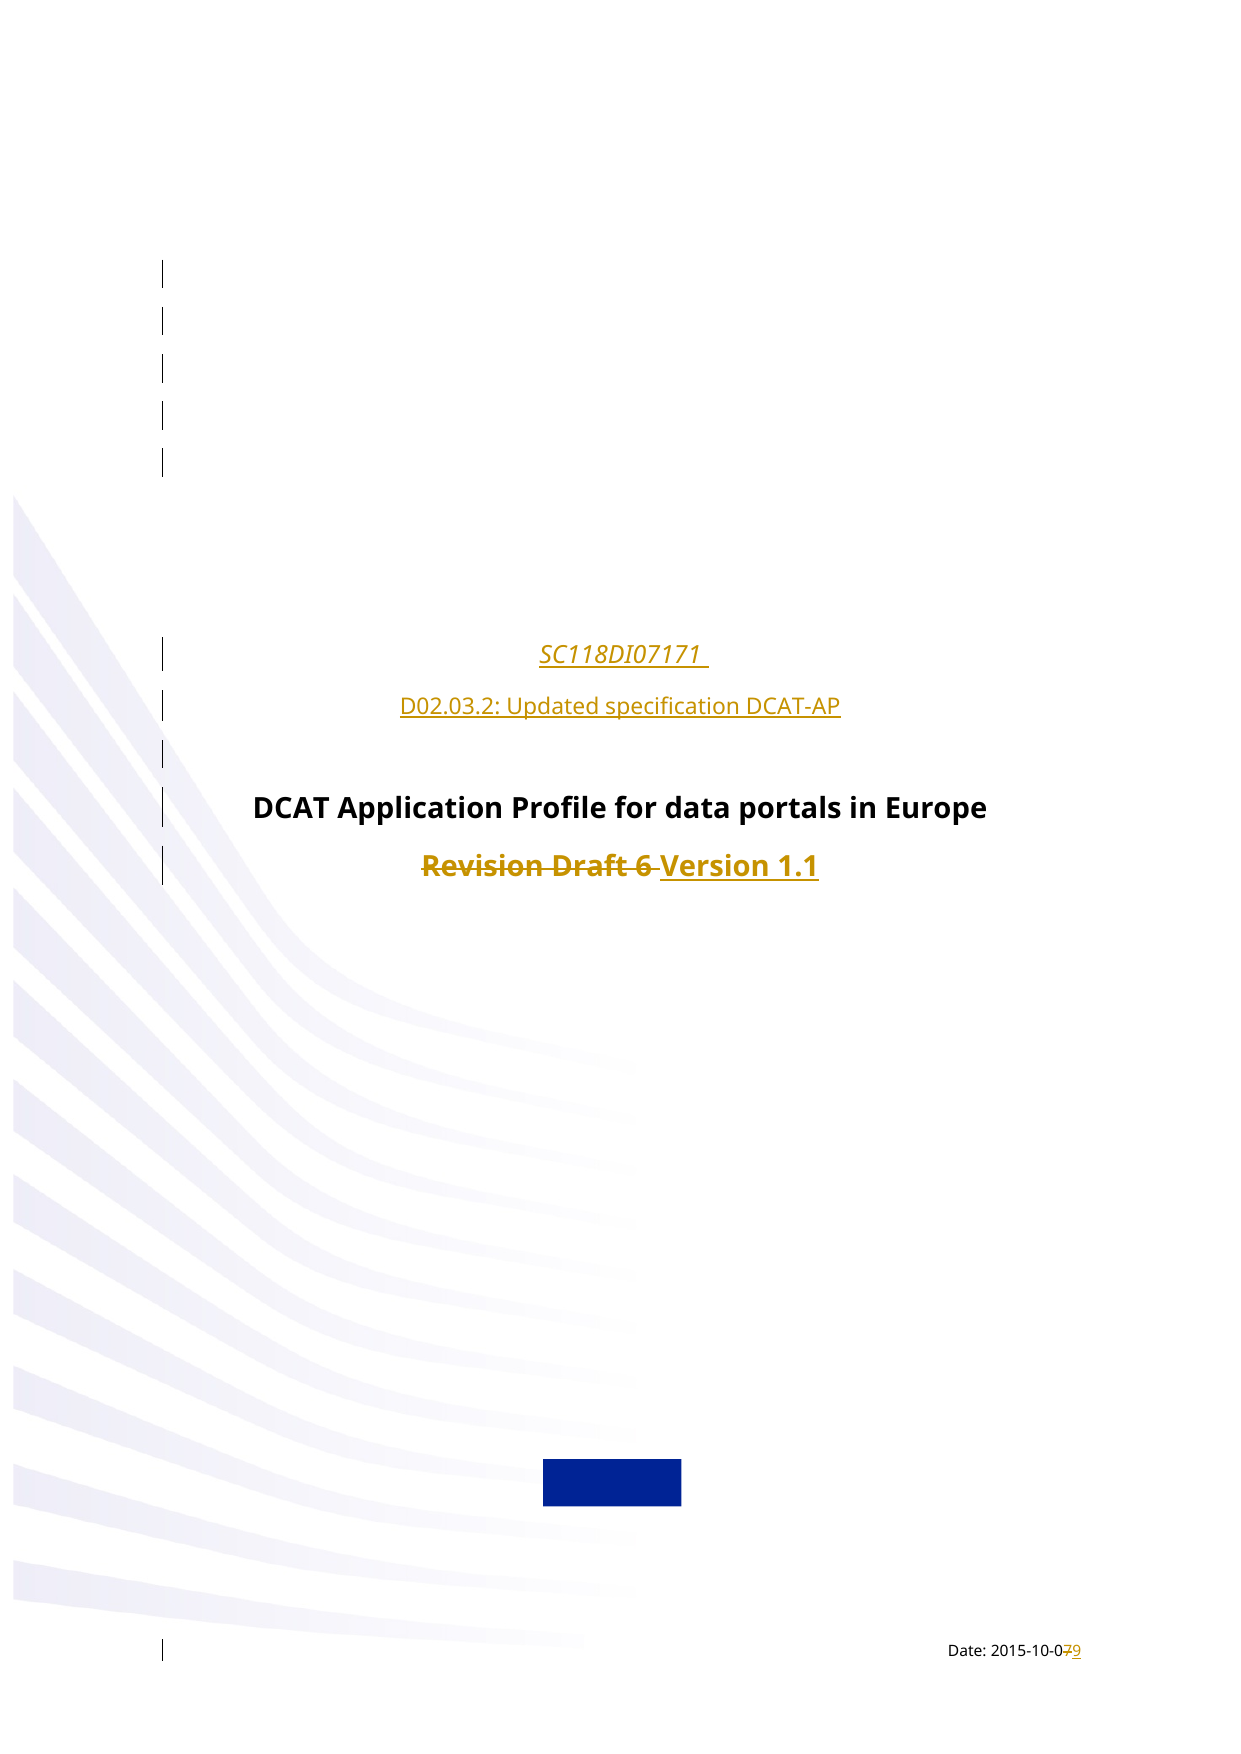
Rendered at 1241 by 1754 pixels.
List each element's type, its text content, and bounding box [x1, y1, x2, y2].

picture [13, 431, 1219, 1650]
title DCAT Application Profile for data portals in Europe [177, 787, 1063, 827]
